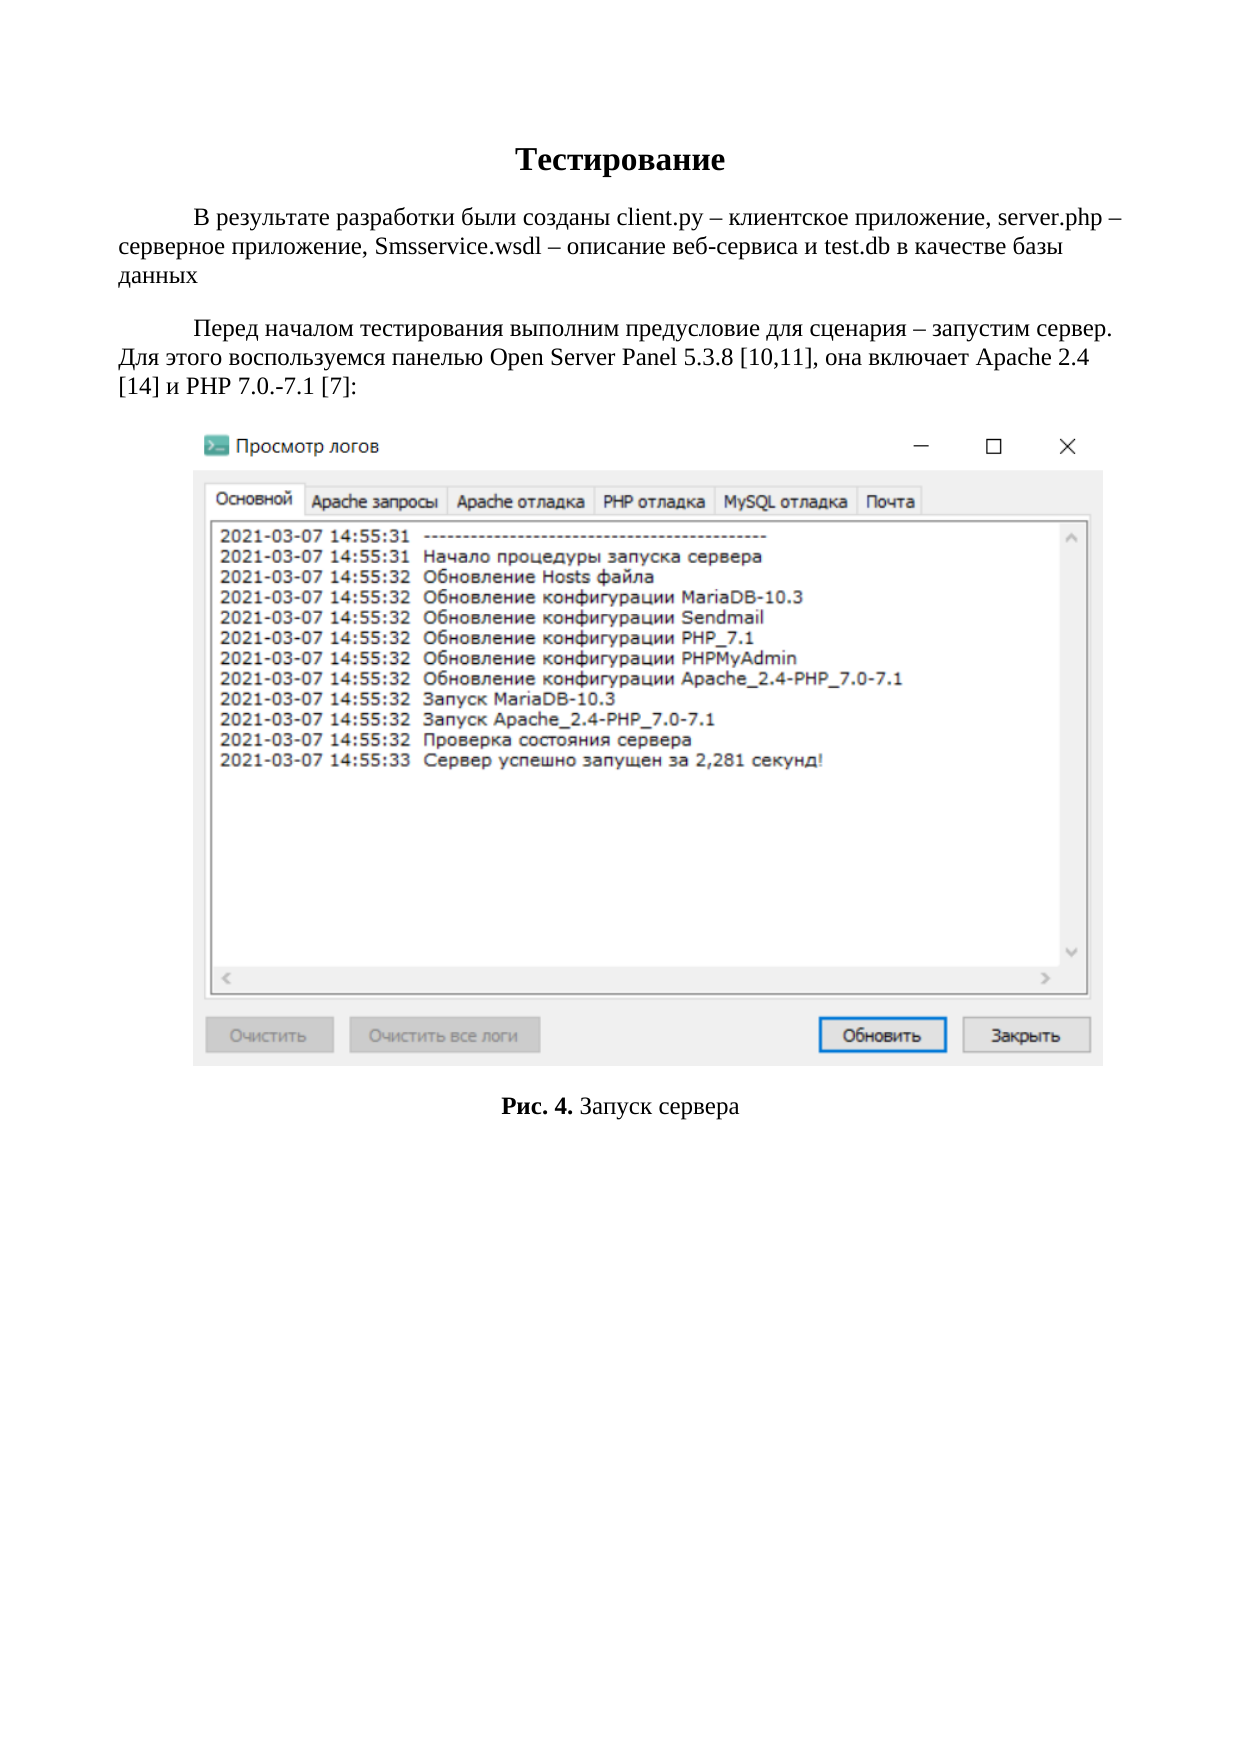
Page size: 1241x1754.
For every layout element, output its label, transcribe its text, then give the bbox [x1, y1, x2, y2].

text Перед началом тестирования выполним предусловие для сценария – запустим сервер. Для этого воспользуемся панелью Open Server Panel 5.3.8 [10,11], она включает Apache 2.4 [14] и PHP 7.0.-7.1 [7]: [118, 313, 1122, 400]
text В результате разработки были созданы client.py – клиентское приложение, server.php – серверное приложение, Smsservice.wsdl – описание веб-сервиса и test.db в качестве базы данных [118, 202, 1122, 288]
text Рис. 4. Запуск сервера [118, 1091, 1122, 1120]
text Тестирование [118, 139, 1122, 177]
picture [193, 424, 1103, 1066]
